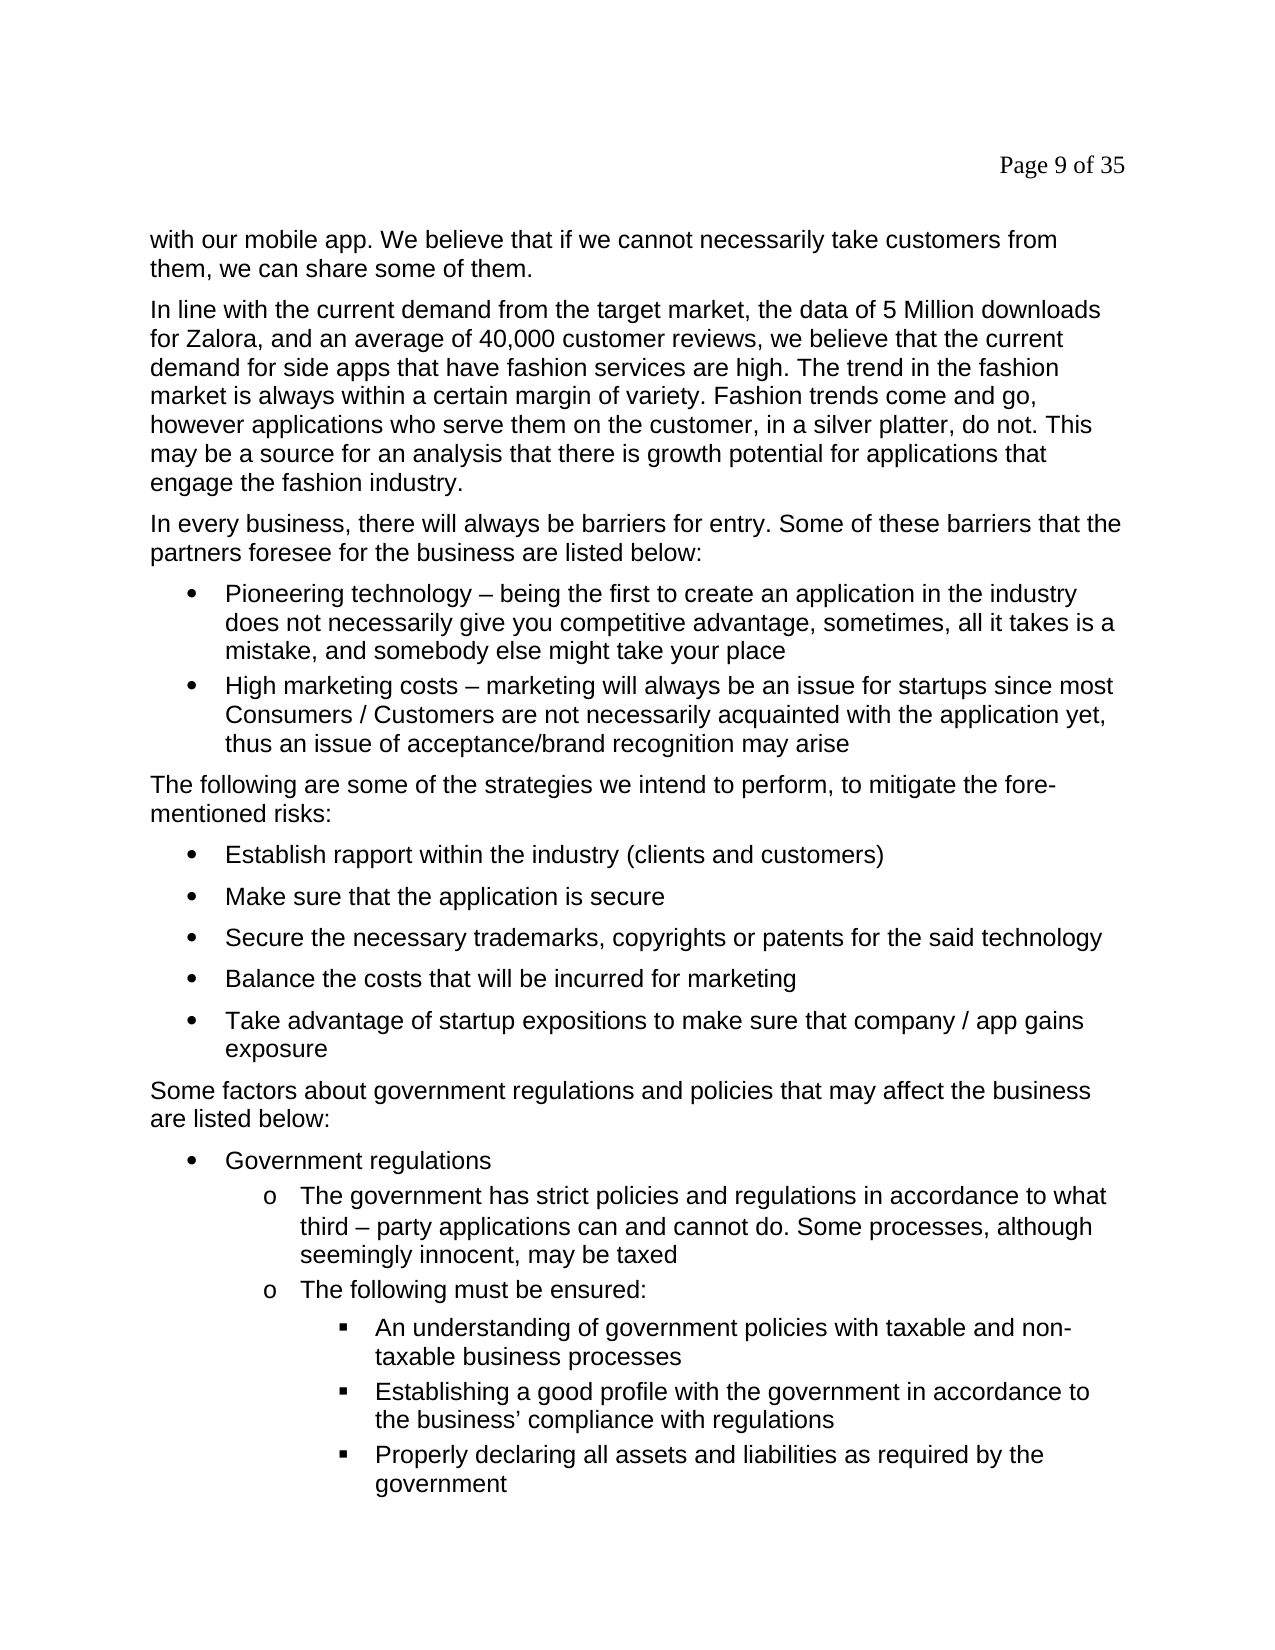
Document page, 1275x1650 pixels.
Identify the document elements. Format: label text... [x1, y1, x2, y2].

list The following must be ensured: [262, 1276, 1125, 1306]
list Balance the costs that will be incurred for marketing [187, 964, 1125, 993]
list An understanding of government policies with taxable and non-taxable business processes [337, 1313, 1125, 1370]
list Establishing a good profile with the government in accordance to the business’ compliance with regulations [337, 1377, 1125, 1434]
list Government regulations [187, 1146, 1125, 1174]
list Take advantage of startup expositions to make sure that company / app gains exposure [187, 1006, 1125, 1063]
list Make sure that the application is secure [187, 882, 1125, 910]
list Properly declaring all assets and liabilities as required by the government [337, 1440, 1125, 1498]
list Secure the necessary trademarks, copyrights or patents for the said technology [187, 923, 1125, 952]
text In every business, there will always be barriers for entry. Some of these barriers that the partners foresee for the business are listed below: [150, 509, 1125, 566]
list High marketing costs – marketing will always be an issue for startups since most Consumers / Customers are not necessarily acquainted with the application yet, thus an issue of acceptance/brand recognition may arise [187, 671, 1125, 758]
text In line with the current demand from the target market, the data of 5 Million downloads for Zalora, and an average of 40,000 customer reviews, we believe that the current demand for side apps that have fashion services are high. The trend in the fashion market is always within a certain margin of variety. Fashion trends come and go, however applications who serve them on the customer, in a silver platter, do not. This may be a source for an analysis that there is growth potential for applications that engage the fashion industry. [150, 295, 1125, 496]
list Pioneering technology – being the first to create an application in the industry does not necessarily give you competitive advantage, sometimes, all it takes is a mistake, and somebody else might take your place [187, 579, 1125, 665]
text The following are some of the strategies we intend to perform, to mitigate the fore-mentioned risks: [150, 770, 1125, 828]
list The government has strict policies and regulations in accordance to what third – party applications can and cannot do. Some processes, although seemingly innocent, may be taxed [262, 1181, 1125, 1269]
text Some factors about government regulations and policies that may affect the business are listed below: [150, 1076, 1125, 1133]
list Establish rapport within the industry (clients and customers) [187, 840, 1125, 869]
